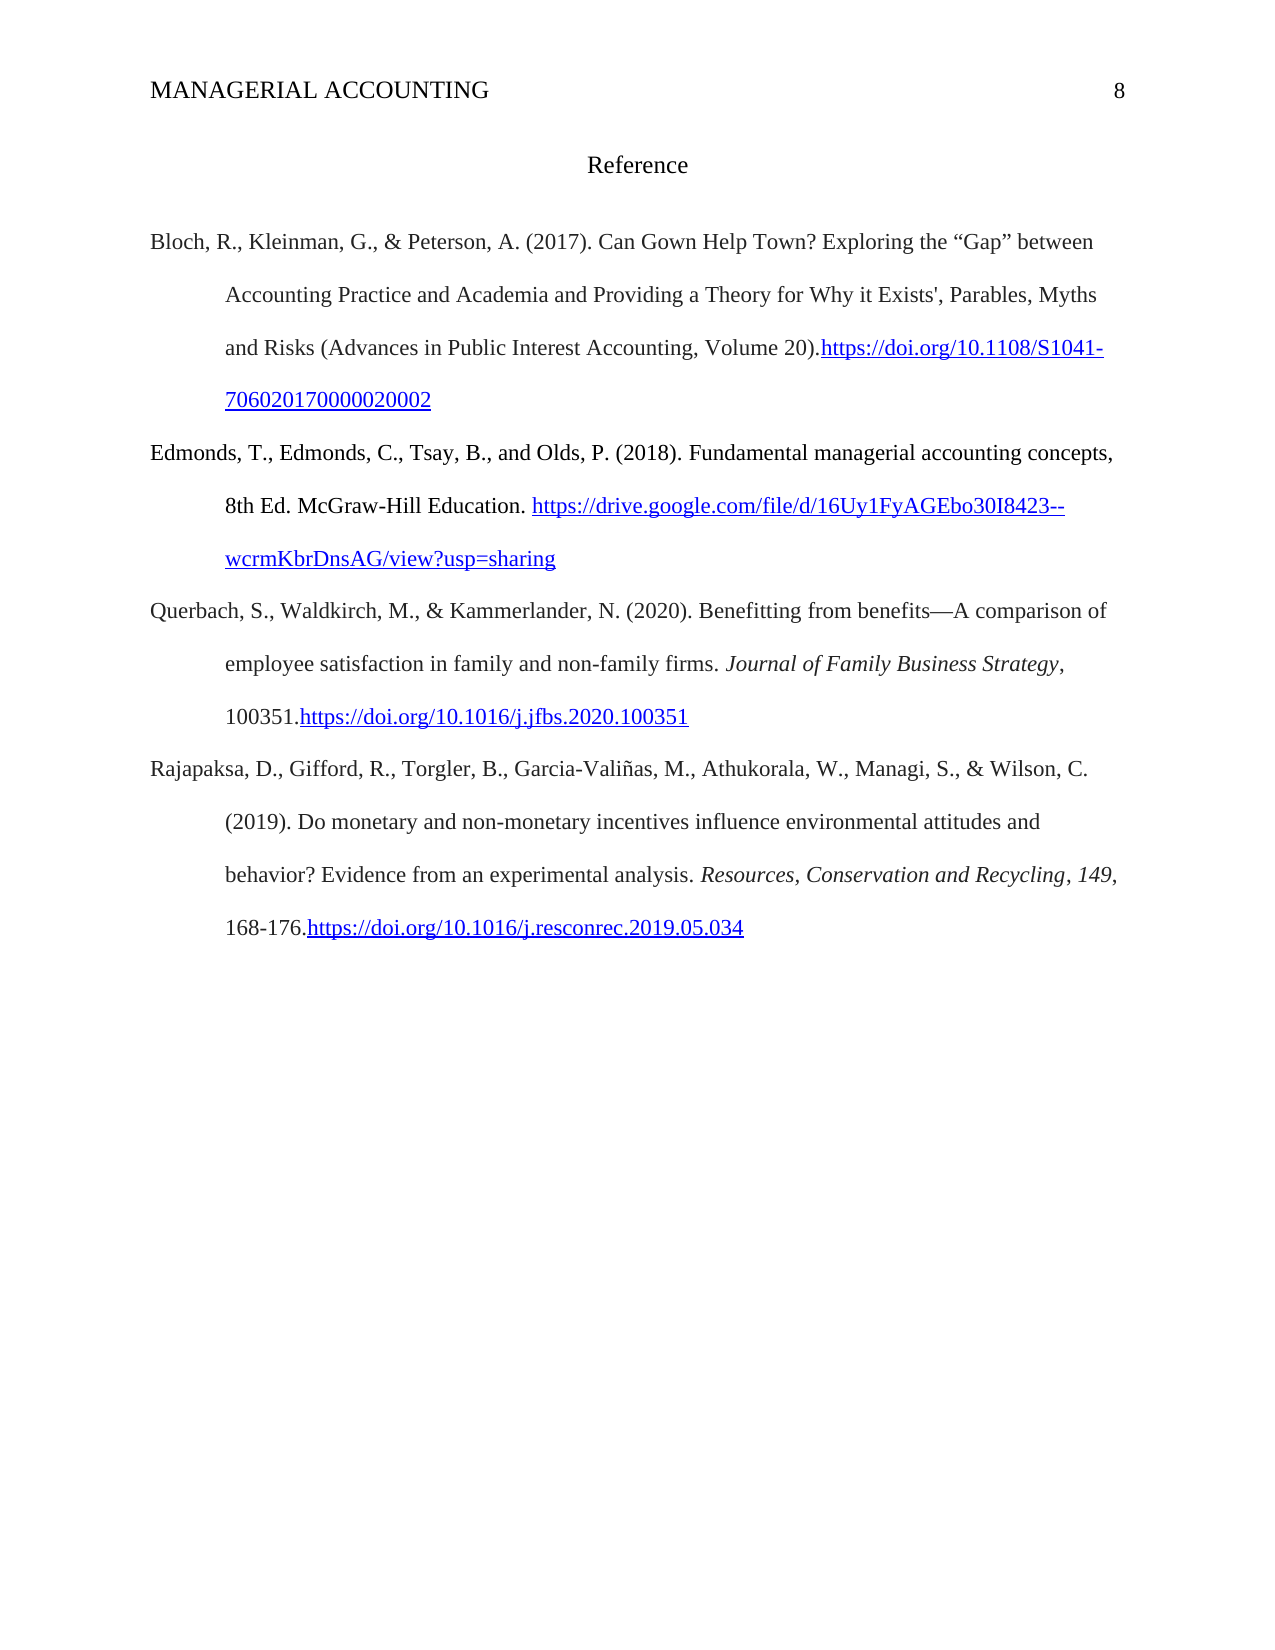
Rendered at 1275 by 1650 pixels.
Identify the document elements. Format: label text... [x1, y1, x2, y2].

text Edmonds, T., Edmonds, C., Tsay, B., and Olds, P. (2018). Fundamental managerial accounting concepts, 8th Ed. McGraw-Hill Education. https://drive.google.com/file/d/16Uy1FyAGEbo30I8423--wcrmKbrDnsAG/view?usp=sharing [150, 439, 1125, 571]
text Reference [150, 150, 1125, 179]
text Rajapaksa, D., Gifford, R., Torgler, B., Garcia-Valiñas, M., Athukorala, W., Managi, S., & Wilson, C. (2019). Do monetary and non-monetary incentives influence environmental attitudes and behavior? Evidence from an experimental analysis. Resources, Conservation and Recycling, 149, 168-176.https://doi.org/10.1016/j.resconrec.2019.05.034 [150, 755, 1125, 940]
text Bloch, R., Kleinman, G., & Peterson, A. (2017). Can Gown Help Town? Exploring the “Gap” between Accounting Practice and Academia and Providing a Theory for Why it Exists', Parables, Myths and Risks (Advances in Public Interest Accounting, Volume 20).https://doi.org/10.1108/S1041-706020170000020002 [150, 228, 1125, 413]
text Querbach, S., Waldkirch, M., & Kammerlander, N. (2020). Benefitting from benefits—A comparison of employee satisfaction in family and non-family firms. Journal of Family Business Strategy, 100351.https://doi.org/10.1016/j.jfbs.2020.100351 [150, 597, 1125, 729]
